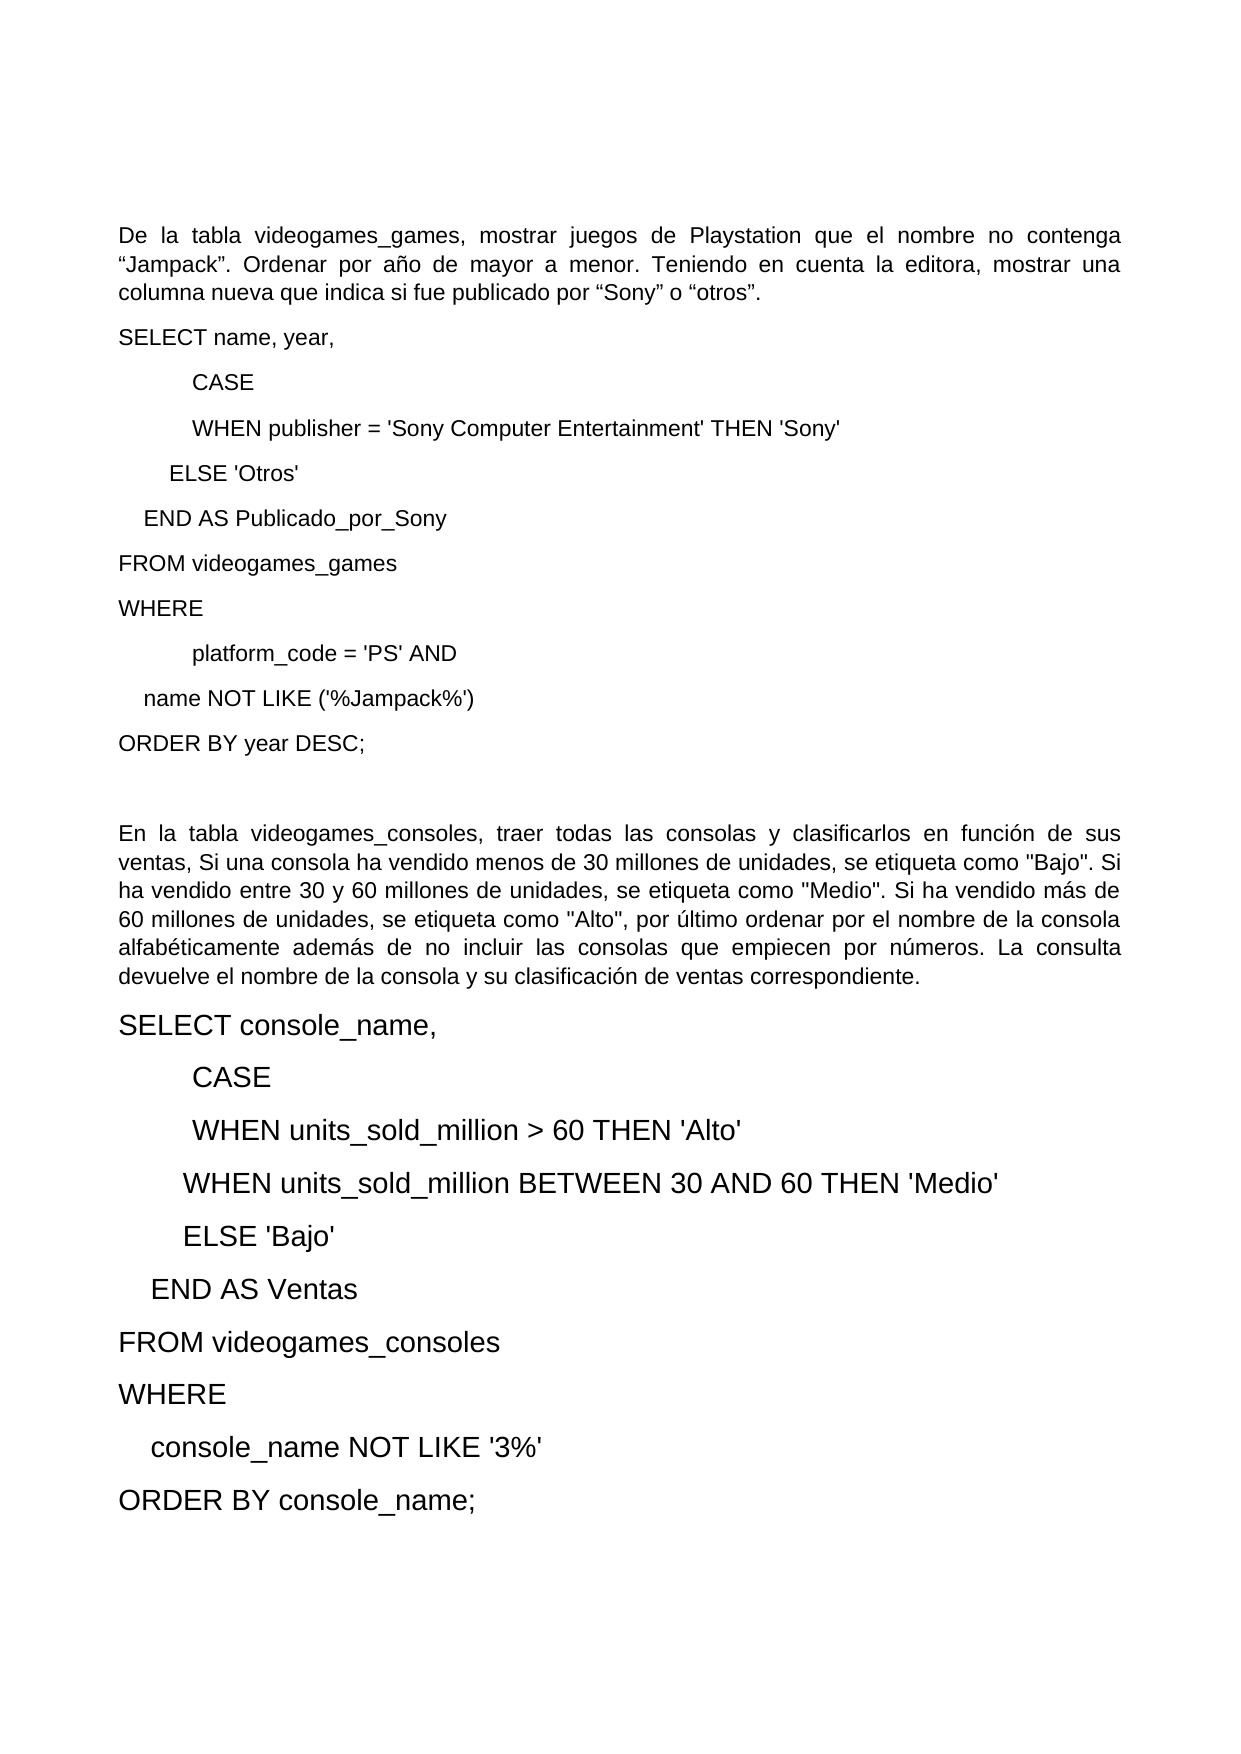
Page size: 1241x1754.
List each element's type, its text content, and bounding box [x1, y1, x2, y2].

text ELSE 'Otros' [118, 459, 1122, 486]
text FROM videogames_consoles [118, 1324, 1122, 1358]
text ORDER BY year DESC; [118, 730, 1122, 757]
text END AS Publicado_por_Sony [118, 505, 1122, 531]
text En la tabla videogames_consoles, traer todas las consolas y clasificarlos en función de sus ventas, Si una consola ha vendido menos de 30 millones de unidades, se etiqueta como "Bajo". Si ha vendido entre 30 y 60 millones de unidades, se etiqueta como "Medio". Si ha vendido más de 60 millones de unidades, se etiqueta como "Alto", por último ordenar por el nombre de la consola alfabéticamente además de no incluir las consolas que empiecen por números. La consulta devuelve el nombre de la consola y su clasificación de ventas correspondiente. [118, 820, 1122, 989]
text FROM videogames_games [118, 550, 1122, 576]
text WHEN units_sold_million > 60 THEN 'Alto' [118, 1113, 1122, 1147]
text name NOT LIKE ('%Jampack%') [118, 685, 1122, 711]
text CASE [118, 369, 1122, 396]
text END AS Ventas [118, 1272, 1122, 1305]
text WHERE [118, 1377, 1122, 1411]
text SELECT name, year, [118, 324, 1122, 351]
text ORDER BY console_name; [118, 1483, 1122, 1517]
text console_name NOT LIKE '3%' [118, 1430, 1122, 1464]
text WHEN publisher = 'Sony Computer Entertainment' THEN 'Sony' [118, 414, 1122, 441]
text De la tabla videogames_games, mostrar juegos de Playstation que el nombre no contenga “Jampack”. Ordenar por año de mayor a menor. Teniendo en cuenta la editora, mostrar una columna nueva que indica si fue publicado por “Sony” o “otros”. [118, 222, 1122, 306]
text SELECT console_name, [118, 1008, 1122, 1041]
text platform_code = 'PS' AND [118, 640, 1122, 666]
text ELSE 'Bajo' [118, 1219, 1122, 1252]
text CASE [118, 1061, 1122, 1094]
text WHERE [118, 595, 1122, 621]
text WHEN units_sold_million BETWEEN 30 AND 60 THEN 'Medio' [118, 1166, 1122, 1200]
